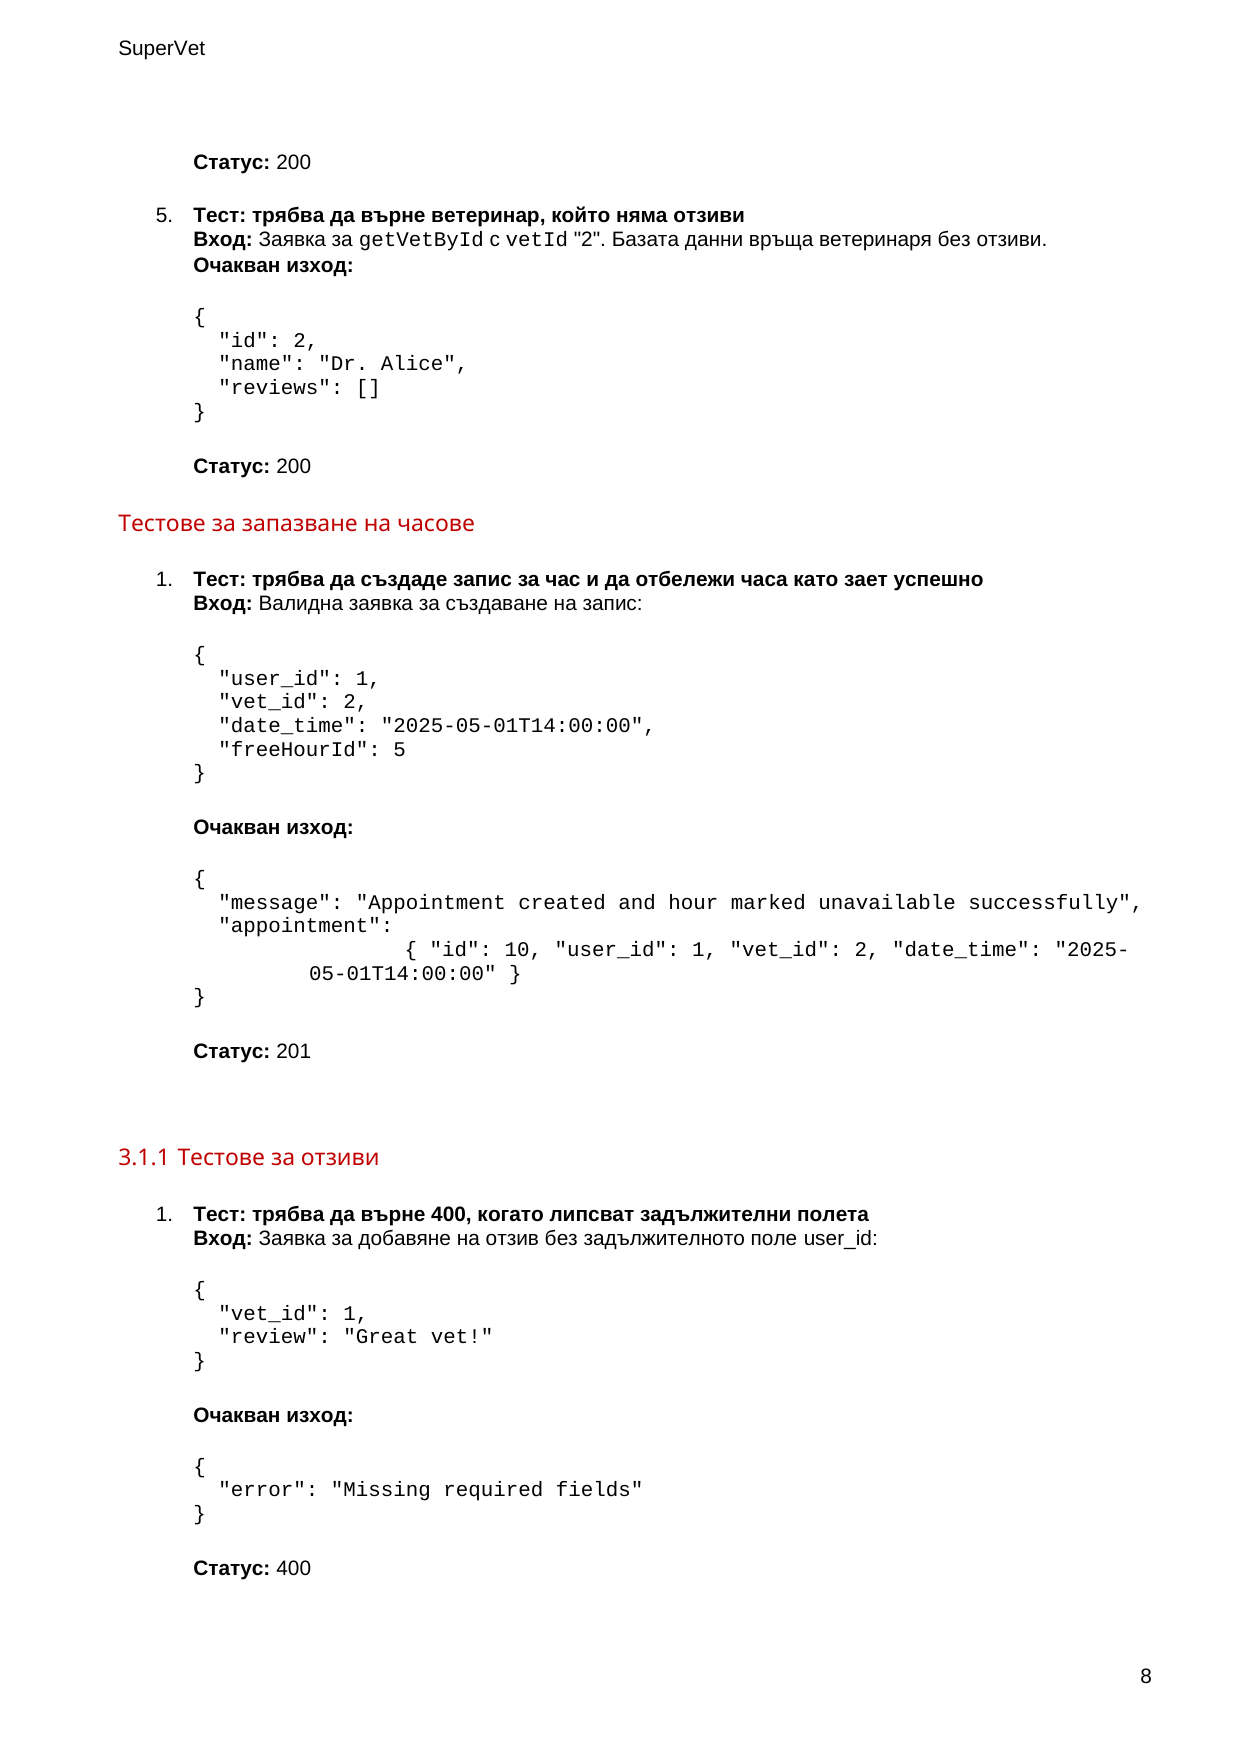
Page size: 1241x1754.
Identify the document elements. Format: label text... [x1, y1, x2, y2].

subtitle Тестове за отзиви [118, 1141, 1152, 1173]
text Очакван изход: [193, 815, 1152, 839]
text "vet_id": 1, [193, 1302, 1152, 1326]
text { [193, 644, 1152, 668]
text { "id": 10, "user_id": 1, "vet_id": 2, "date_time": "2025- 05-01T14:00:00" } [193, 939, 1152, 986]
text "date_time": "2025-05-01T14:00:00", [193, 715, 1152, 739]
text "name": "Dr. Alice", [193, 353, 1152, 377]
text "message": "Appointment created and hour marked unavailable successfully", [193, 892, 1152, 916]
subtitle Тестове за запазване на часове [118, 507, 1152, 538]
text } [193, 986, 1152, 1010]
text Статус: 400 [193, 1556, 1152, 1580]
text } [193, 1503, 1152, 1527]
list Тест: трябва да върне 400, когато липсват задължителни полета Вход: Заявка за добавяне на отзив без задължителното поле user_id: [156, 1202, 1152, 1250]
text } [193, 401, 1152, 424]
text { [193, 868, 1152, 892]
text "error": "Missing required fields" [193, 1479, 1152, 1503]
text { [193, 1456, 1152, 1479]
text "id": 2, [193, 330, 1152, 353]
text { [193, 1279, 1152, 1302]
text "appointment": [193, 916, 1152, 939]
text Очакван изход: [193, 1403, 1152, 1427]
text "freeHourId": 5 [193, 739, 1152, 762]
text "vet_id": 2, [193, 691, 1152, 715]
text "reviews": [] [193, 377, 1152, 401]
text "review": "Great vet!" [193, 1326, 1152, 1350]
text Статус: 201 [193, 1039, 1152, 1063]
text Статус: 200 [193, 453, 1152, 477]
text "user_id": 1, [193, 668, 1152, 691]
list Тест: трябва да върне ветеринар, който няма отзиви Вход: Заявка за getVetById с vetId "2". Базата данни връща ветеринаря без отзиви. Очакван изход: [156, 203, 1152, 277]
text } [193, 1350, 1152, 1373]
text Статус: 200 [193, 150, 1152, 174]
list Тест: трябва да създаде запис за час и да отбележи часа като зает успешно Вход: Валидна заявка за създаване на запис: [156, 567, 1152, 615]
text } [193, 762, 1152, 786]
text { [193, 306, 1152, 330]
